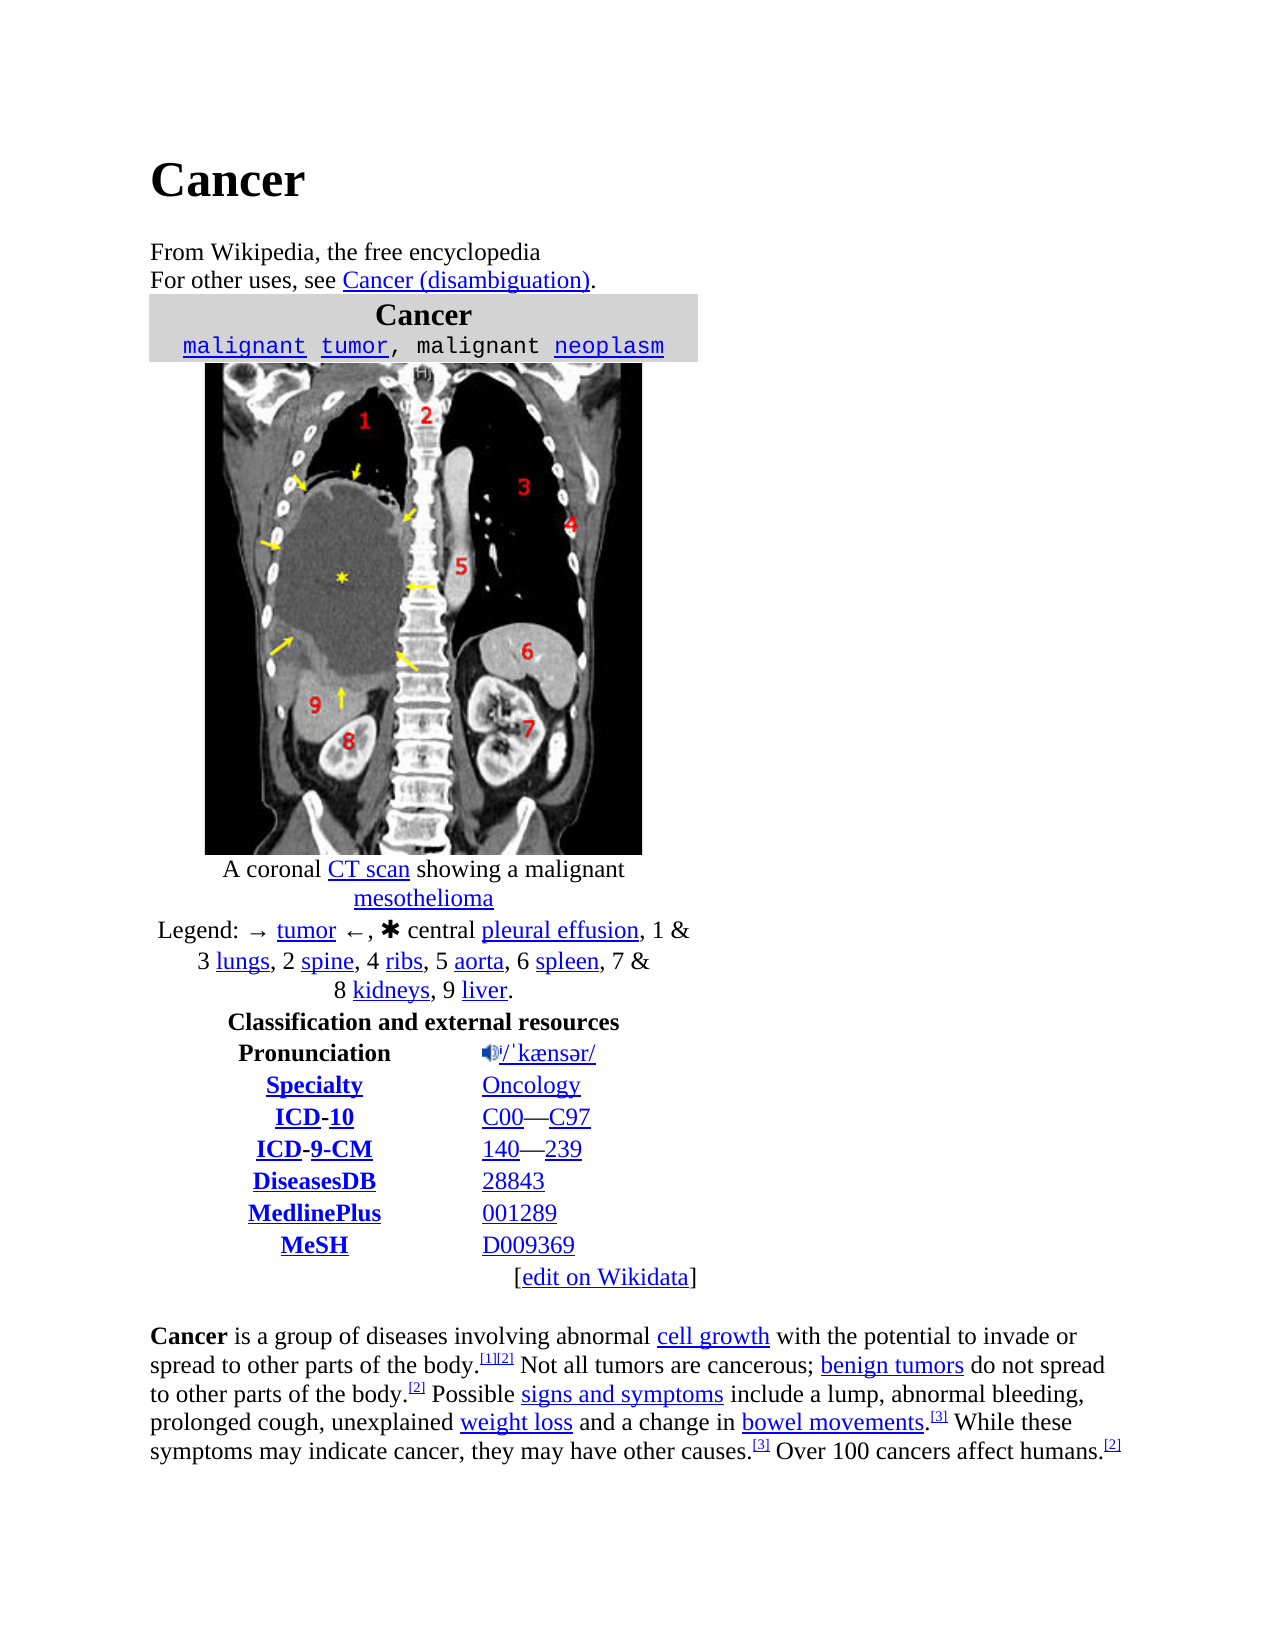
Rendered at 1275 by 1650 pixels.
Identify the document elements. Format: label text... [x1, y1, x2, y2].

table_cell i/ˈkænsər/ [480, 1037, 698, 1069]
table_header Cancer [149, 294, 698, 333]
text Cancer [150, 150, 1125, 207]
table_cell Pronunciation [149, 1037, 480, 1069]
table_cell Classification and external resources [149, 1005, 698, 1037]
picture [204, 363, 643, 855]
table_cell ICD-10 [149, 1101, 480, 1133]
table_cell A coronal CT scan showing a malignant mesothelioma Legend: → tumor ←, ✱ central pleural effusion, 1 & 3 lungs, 2 spine, 4 ribs, 5 aorta, 6 spleen, 7 & 8 kidneys, 9 liver. [149, 362, 698, 1005]
table_cell C00—C97 [480, 1101, 698, 1133]
text For other uses, see Cancer (disambiguation). [150, 265, 1125, 294]
table_cell ICD-9-CM [149, 1133, 480, 1164]
table_cell Specialty [149, 1069, 480, 1101]
table_cell [edit on Wikidata] [149, 1260, 698, 1292]
table_cell malignant tumor, malignant neoplasm [149, 333, 698, 362]
table_cell 140—239 [480, 1133, 698, 1164]
table_cell 001289 [480, 1196, 698, 1228]
table_cell D009369 [480, 1228, 698, 1260]
text Cancer is a group of diseases involving abnormal cell growth with the potential to invade or spread to other parts of the body.[1][2] Not all tumors are cancerous; benign tumors do not spread to other parts of the body.[2] Possible signs and symptoms include a lump, abnormal bleeding, prolonged cough, unexplained weight loss and a change in bowel movements.[3] While these symptoms may indicate cancer, they may have other causes.[3] Over 100 cancers affect humans.[2] [150, 1321, 1125, 1465]
table_cell Oncology [480, 1069, 698, 1101]
table_cell DiseasesDB [149, 1165, 480, 1196]
table_cell MedlinePlus [149, 1196, 480, 1228]
table_cell 28843 [480, 1165, 698, 1196]
picture [482, 1044, 500, 1062]
text From Wikipedia, the free encyclopedia [150, 237, 1125, 265]
table_cell MeSH [149, 1228, 480, 1260]
